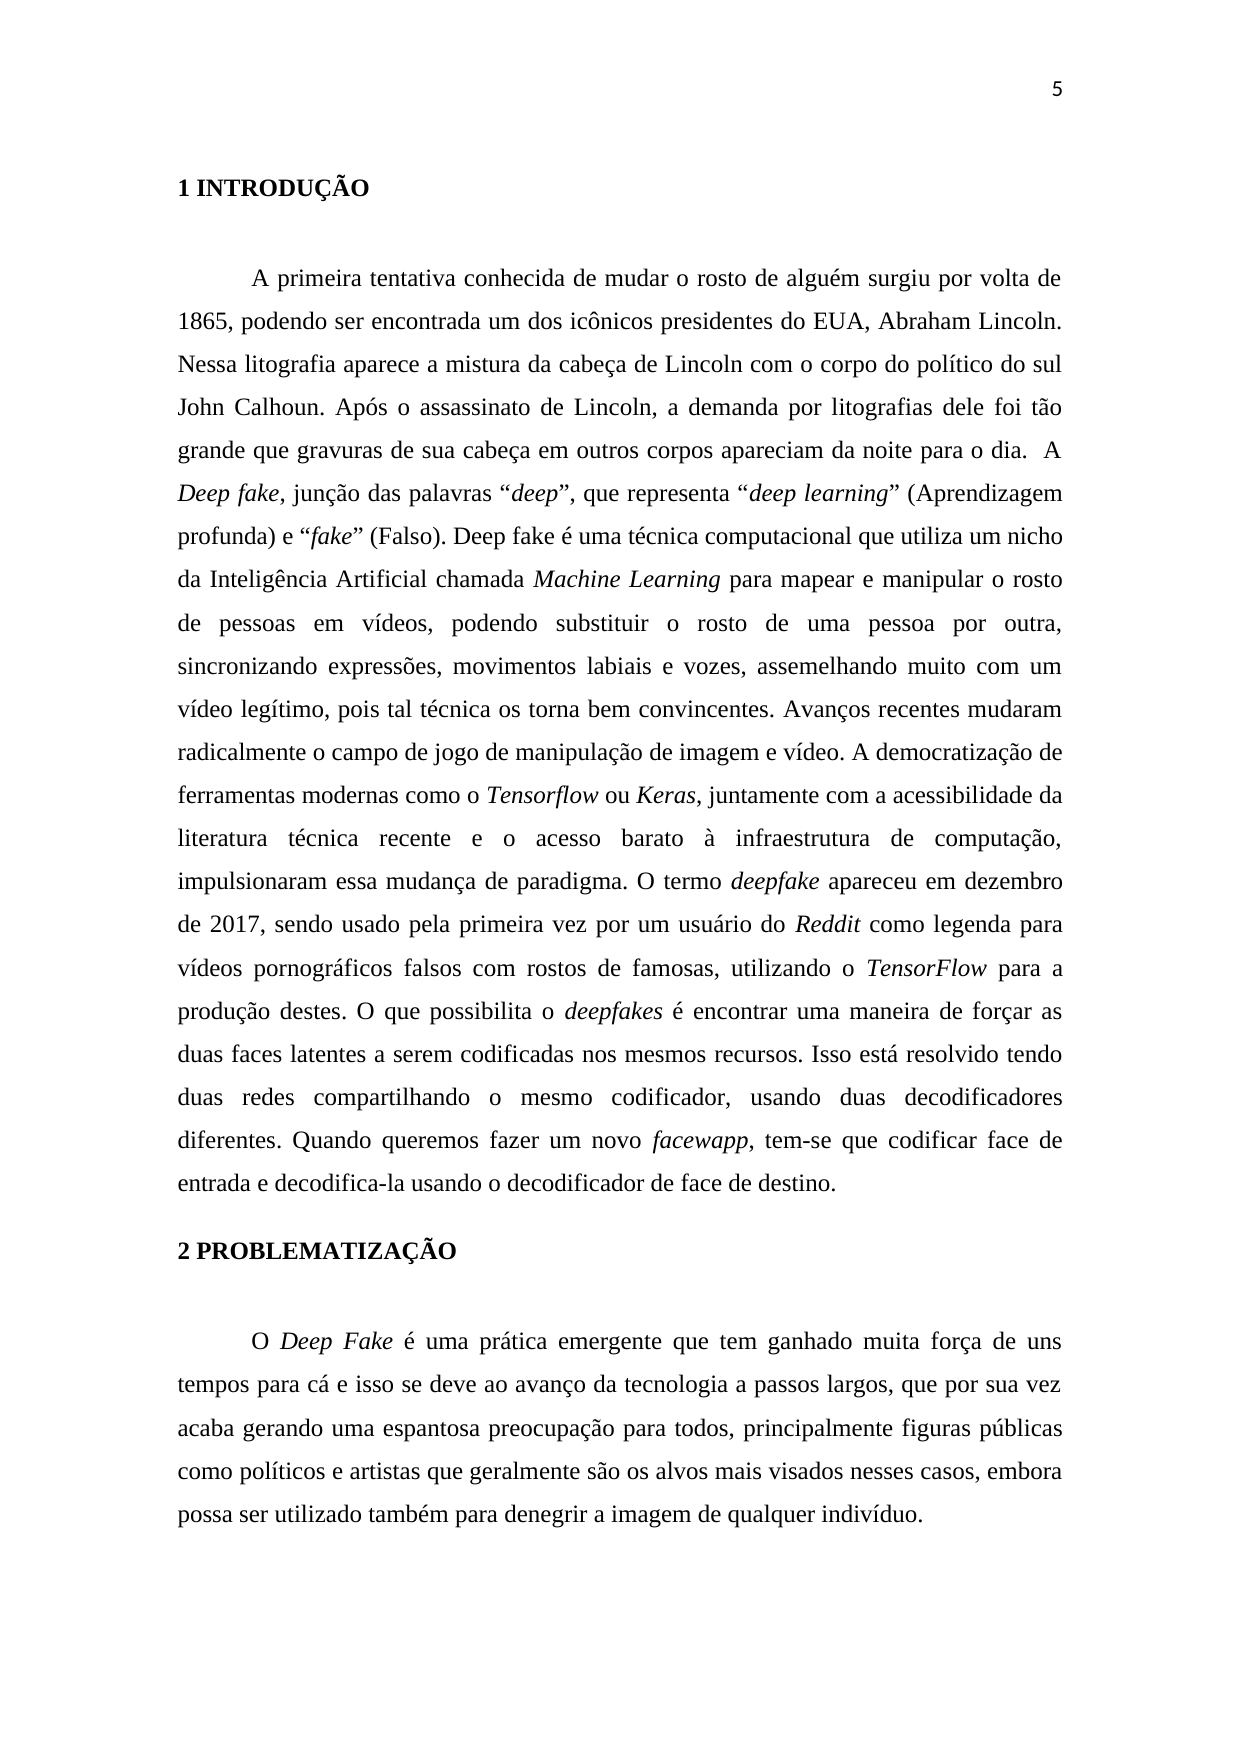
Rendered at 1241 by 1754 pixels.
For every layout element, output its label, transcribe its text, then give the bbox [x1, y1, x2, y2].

subtitle 1 INTRODUÇÃO [177, 173, 1063, 201]
subtitle 2 PROBLEMATIZAÇÃO [177, 1236, 1063, 1265]
text O Deep Fake é uma prática emergente que tem ganhado muita força de uns tempos para cá e isso se deve ao avanço da tecnologia a passos largos, que por sua vez acaba gerando uma espantosa preocupação para todos, principalmente figuras públicas como políticos e artistas que geralmente são os alvos mais visados nesses casos, embora possa ser utilizado também para denegrir a imagem de qualquer indivíduo. [177, 1326, 1063, 1528]
text A primeira tentativa conhecida de mudar o rosto de alguém surgiu por volta de 1865, podendo ser encontrada um dos icônicos presidentes do EUA, Abraham Lincoln. Nessa litografia aparece a mistura da cabeça de Lincoln com o corpo do político do sul John Calhoun. Após o assassinato de Lincoln, a demanda por litografias dele foi tão grande que gravuras de sua cabeça em outros corpos apareciam da noite para o dia. A Deep fake, junção das palavras “deep”, que representa “deep learning” (Aprendizagem profunda) e “fake” (Falso). Deep fake é uma técnica computacional que utiliza um nicho da Inteligência Artificial chamada Machine Learning para mapear e manipular o rosto de pessoas em vídeos, podendo substituir o rosto de uma pessoa por outra, sincronizando expressões, movimentos labiais e vozes, assemelhando muito com um vídeo legítimo, pois tal técnica os torna bem convincentes. Avanços recentes mudaram radicalmente o campo de jogo de manipulação de imagem e vídeo. A democratização de ferramentas modernas como o Tensorflow ou Keras, juntamente com a acessibilidade da literatura técnica recente e o acesso barato à infraestrutura de computação, impulsionaram essa mudança de paradigma. O termo deepfake apareceu em dezembro de 2017, sendo usado pela primeira vez por um usuário do Reddit como legenda para vídeos pornográficos falsos com rostos de famosas, utilizando o TensorFlow para a produção destes. O que possibilita o deepfakes é encontrar uma maneira de forçar as duas faces latentes a serem codificadas nos mesmos recursos. Isso está resolvido tendo duas redes compartilhando o mesmo codificador, usando duas decodificadores diferentes. Quando queremos fazer um novo facewapp, tem-se que codificar face de entrada e decodifica-la usando o decodificador de face de destino. [177, 263, 1063, 1197]
